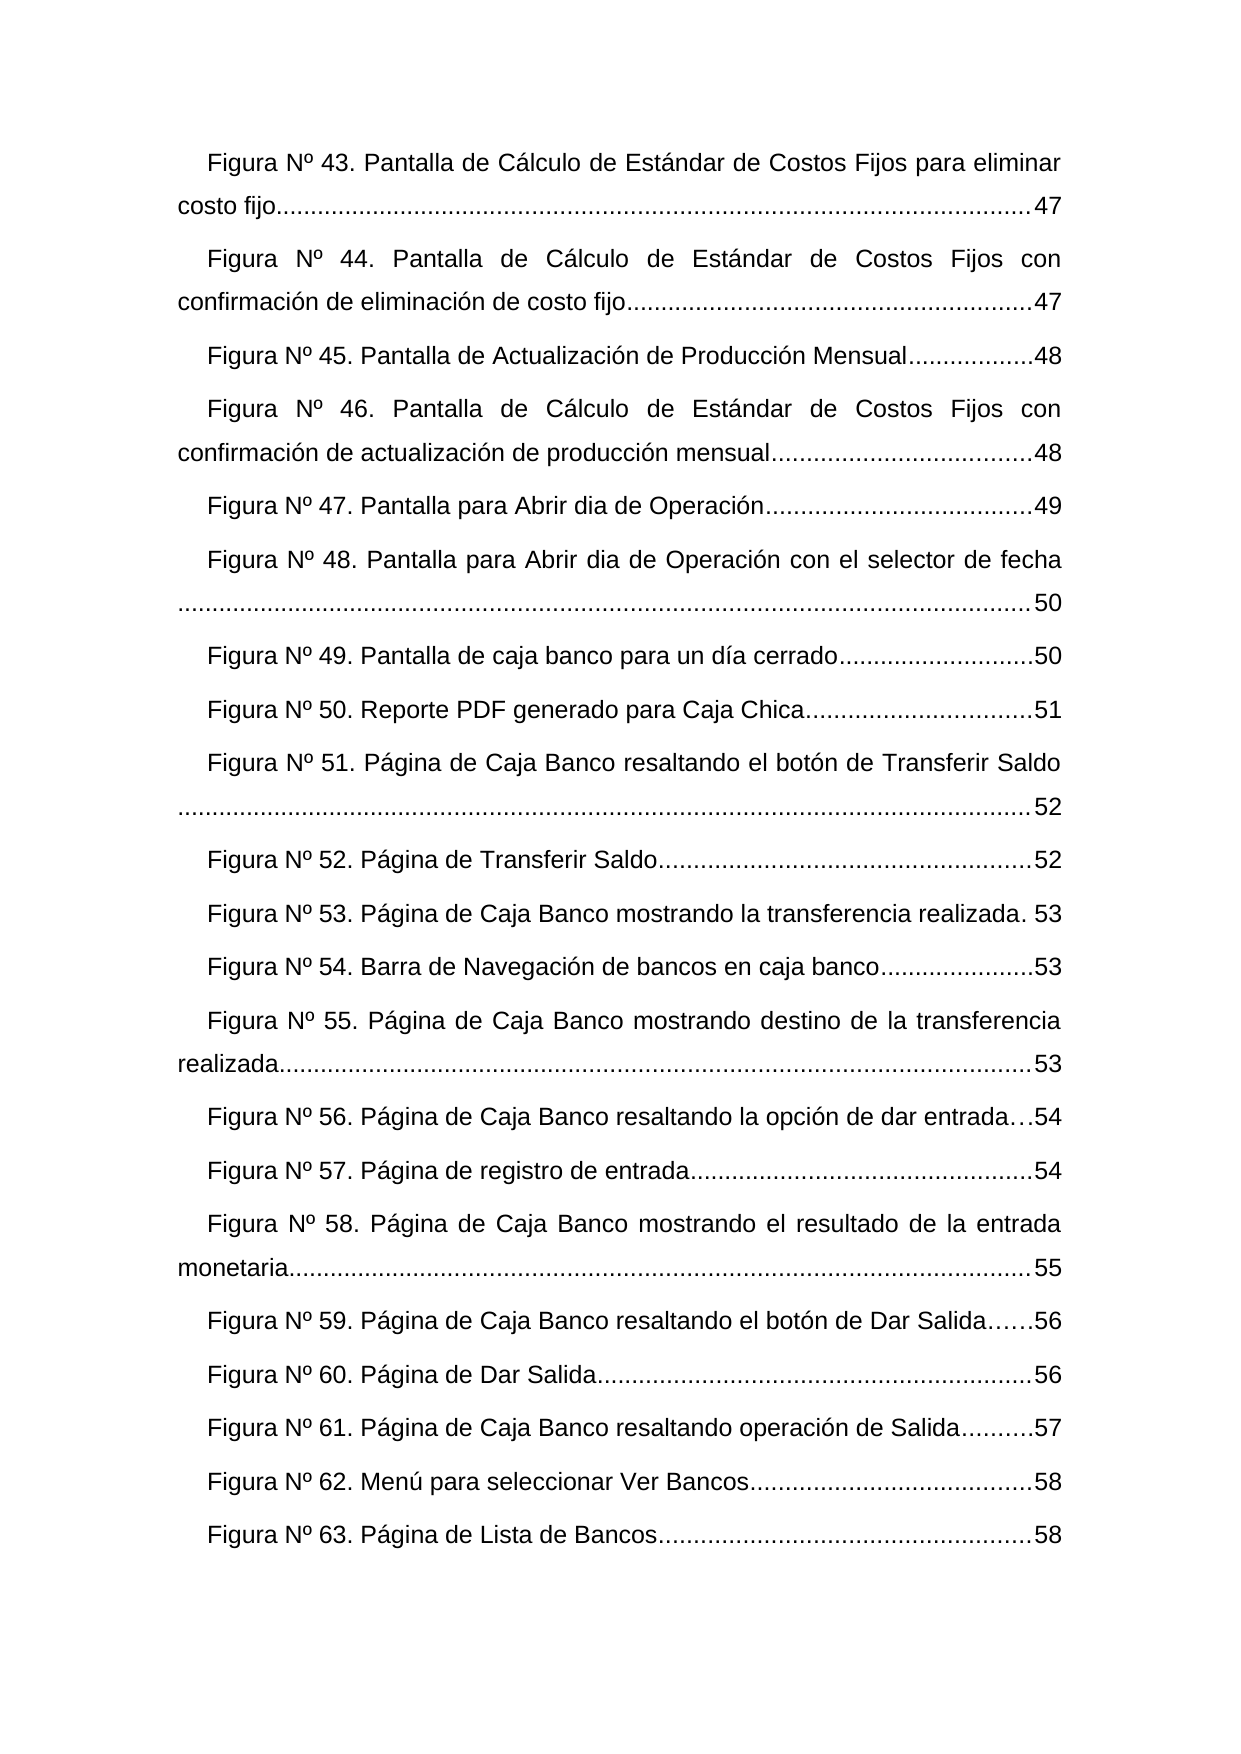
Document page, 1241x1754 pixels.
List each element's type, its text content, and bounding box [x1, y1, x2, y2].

text Figura Nº 52. Página de Transferir Saldo 52 [177, 845, 1063, 874]
text Figura Nº 61. Página de Caja Banco resaltando operación de Salida 57 [177, 1413, 1063, 1442]
text Figura Nº 58. Página de Caja Banco mostrando el resultado de la entrada monetaria 55 [177, 1209, 1063, 1281]
text Figura Nº 63. Página de Lista de Bancos 58 [177, 1520, 1063, 1549]
text Figura Nº 55. Página de Caja Banco mostrando destino de la transferencia realizada 53 [177, 1006, 1063, 1078]
text Figura Nº 56. Página de Caja Banco resaltando la opción de dar entrada 54 [177, 1102, 1063, 1131]
text Figura Nº 45. Pantalla de Actualización de Producción Mensual 48 [177, 341, 1063, 370]
text Figura Nº 48. Pantalla para Abrir dia de Operación con el selector de fecha 50 [177, 545, 1063, 617]
text Figura Nº 53. Página de Caja Banco mostrando la transferencia realizada 53 [177, 899, 1063, 927]
text Figura Nº 44. Pantalla de Cálculo de Estándar de Costos Fijos con confirmación de eliminación de costo fijo 47 [177, 244, 1063, 316]
text Figura Nº 47. Pantalla para Abrir dia de Operación 49 [177, 491, 1063, 520]
text Figura Nº 62. Menú para seleccionar Ver Bancos 58 [177, 1467, 1063, 1496]
text Figura Nº 49. Pantalla de caja banco para un día cerrado 50 [177, 641, 1063, 670]
text Figura Nº 59. Página de Caja Banco resaltando el botón de Dar Salida 56 [177, 1306, 1063, 1335]
text Figura Nº 57. Página de registro de entrada 54 [177, 1156, 1063, 1185]
text Figura Nº 60. Página de Dar Salida 56 [177, 1360, 1063, 1388]
text Figura Nº 43. Pantalla de Cálculo de Estándar de Costos Fijos para eliminar costo fijo 47 [177, 148, 1063, 219]
text Figura Nº 54. Barra de Navegación de bancos en caja banco 53 [177, 952, 1063, 981]
text Figura Nº 50. Reporte PDF generado para Caja Chica 51 [177, 695, 1063, 724]
text Figura Nº 46. Pantalla de Cálculo de Estándar de Costos Fijos con confirmación de actualización de producción mensual 48 [177, 394, 1063, 466]
text Figura Nº 51. Página de Caja Banco resaltando el botón de Transferir Saldo 52 [177, 748, 1063, 820]
